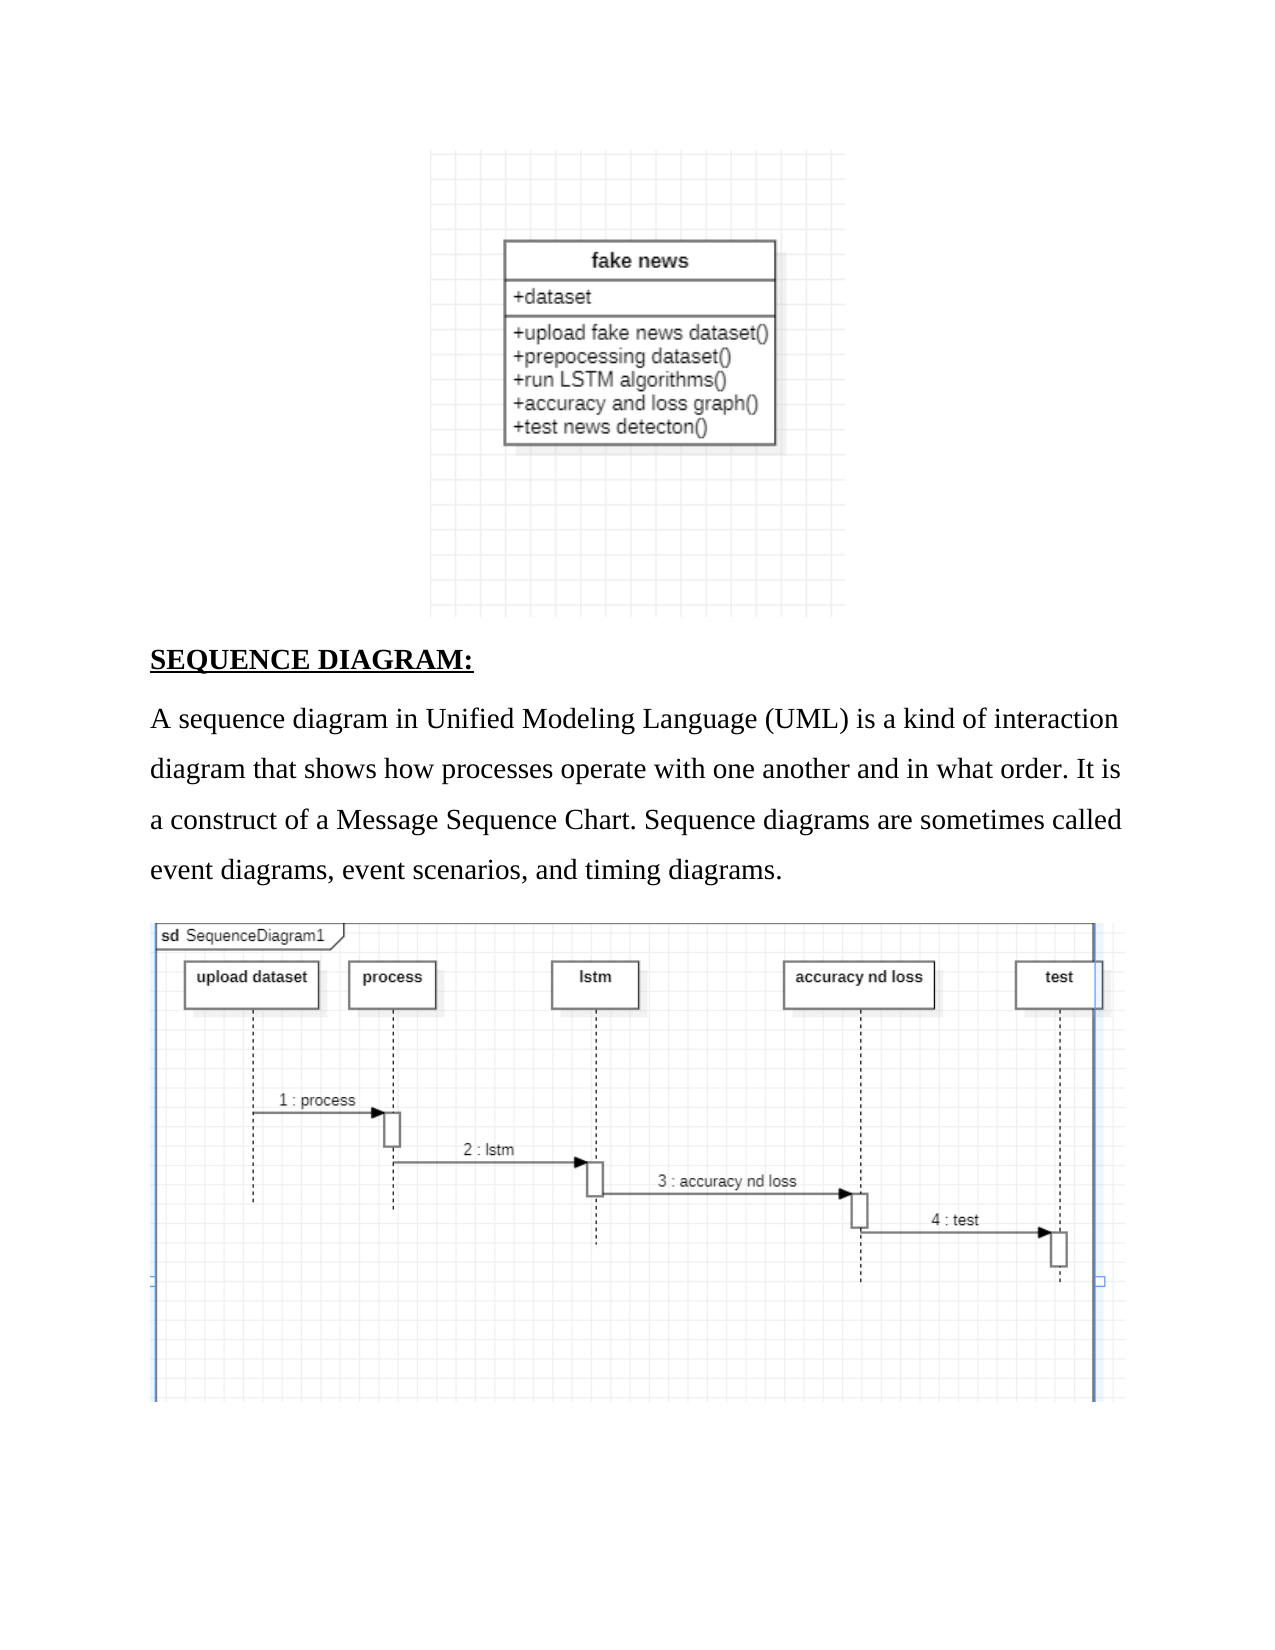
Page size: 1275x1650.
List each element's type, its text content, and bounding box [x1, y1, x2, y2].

text SEQUENCE DIAGRAM: [150, 642, 1125, 676]
picture [430, 150, 845, 617]
text A sequence diagram in Unified Modeling Language (UML) is a kind of interaction diagram that shows how processes operate with one another and in what order. It is a construct of a Message Sequence Chart. Sequence diagrams are sometimes called event diagrams, event scenarios, and timing diagrams. [150, 701, 1125, 886]
picture [150, 923, 1125, 1402]
